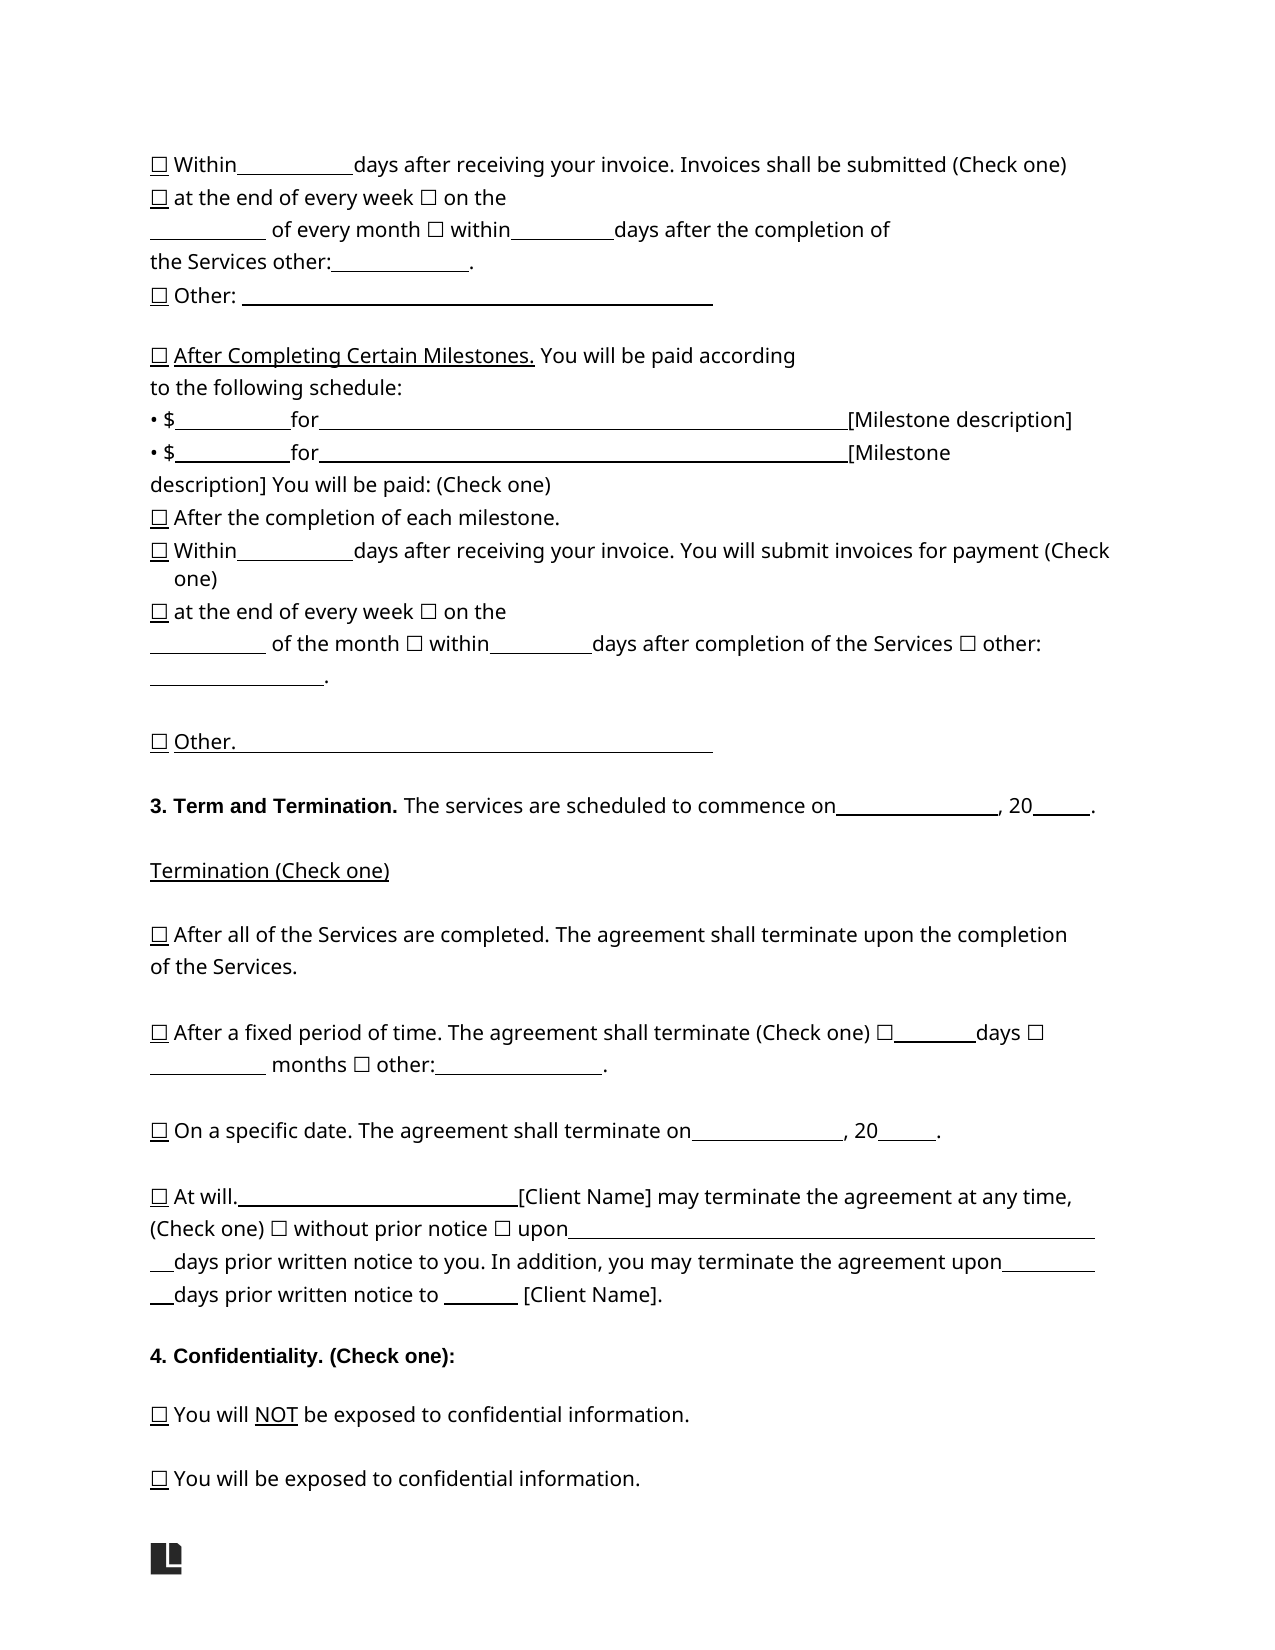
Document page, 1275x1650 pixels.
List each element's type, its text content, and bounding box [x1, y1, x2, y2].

subtitle Confidentiality. (Check one): [150, 1344, 1135, 1368]
list Term and Termination. The services are scheduled to commence on , 20 . [150, 791, 1135, 819]
picture [150, 1543, 182, 1575]
text Termination (Check one) [150, 856, 1135, 884]
list $ for [Milestone description] You will be paid: (Check one) [150, 438, 1061, 499]
list You will be exposed to confidential information. [150, 1464, 1135, 1492]
list On a specific date. The agreement shall terminate on , 20 . [150, 1116, 1135, 1144]
list at the end of every week ☐ on the [150, 597, 1135, 626]
list After Completing Certain Milestones. You will be paid according to the following schedule: [150, 341, 819, 401]
text of the month ☐ within days after completion of the Services ☐ other: [150, 629, 1135, 658]
list Other. [150, 727, 1135, 756]
list You will NOT be exposed to confidential information. [150, 1400, 1135, 1428]
list After a fixed period of time. The agreement shall terminate (Check one) ☐ days ☐ [150, 1018, 1135, 1046]
list After all of the Services are completed. The agreement shall terminate upon the completion of the Services. [150, 920, 1072, 980]
list Within days after receiving your invoice. Invoices shall be submitted (Check one) [150, 151, 1135, 179]
list at the end of every week ☐ on the [150, 183, 1135, 212]
list Within days after receiving your invoice. You will submit invoices for payment (Check one) [150, 536, 1135, 593]
text of every month ☐ within days after the completion of the Services other: . [150, 215, 911, 276]
text months ☐ other: . [150, 1050, 1135, 1078]
list After the completion of each milestone. [150, 503, 1135, 532]
text . [150, 662, 1135, 690]
list At will. [Client Name] may terminate the agreement at any time, (Check one) ☐ without prior notice ☐ upon days prior written notice to you. In addition, you may terminate the agreement upon days prior written notice to [Client Name]. [150, 1182, 1113, 1308]
list $ for [Milestone description] [150, 406, 1135, 434]
list Other: [150, 281, 1135, 309]
